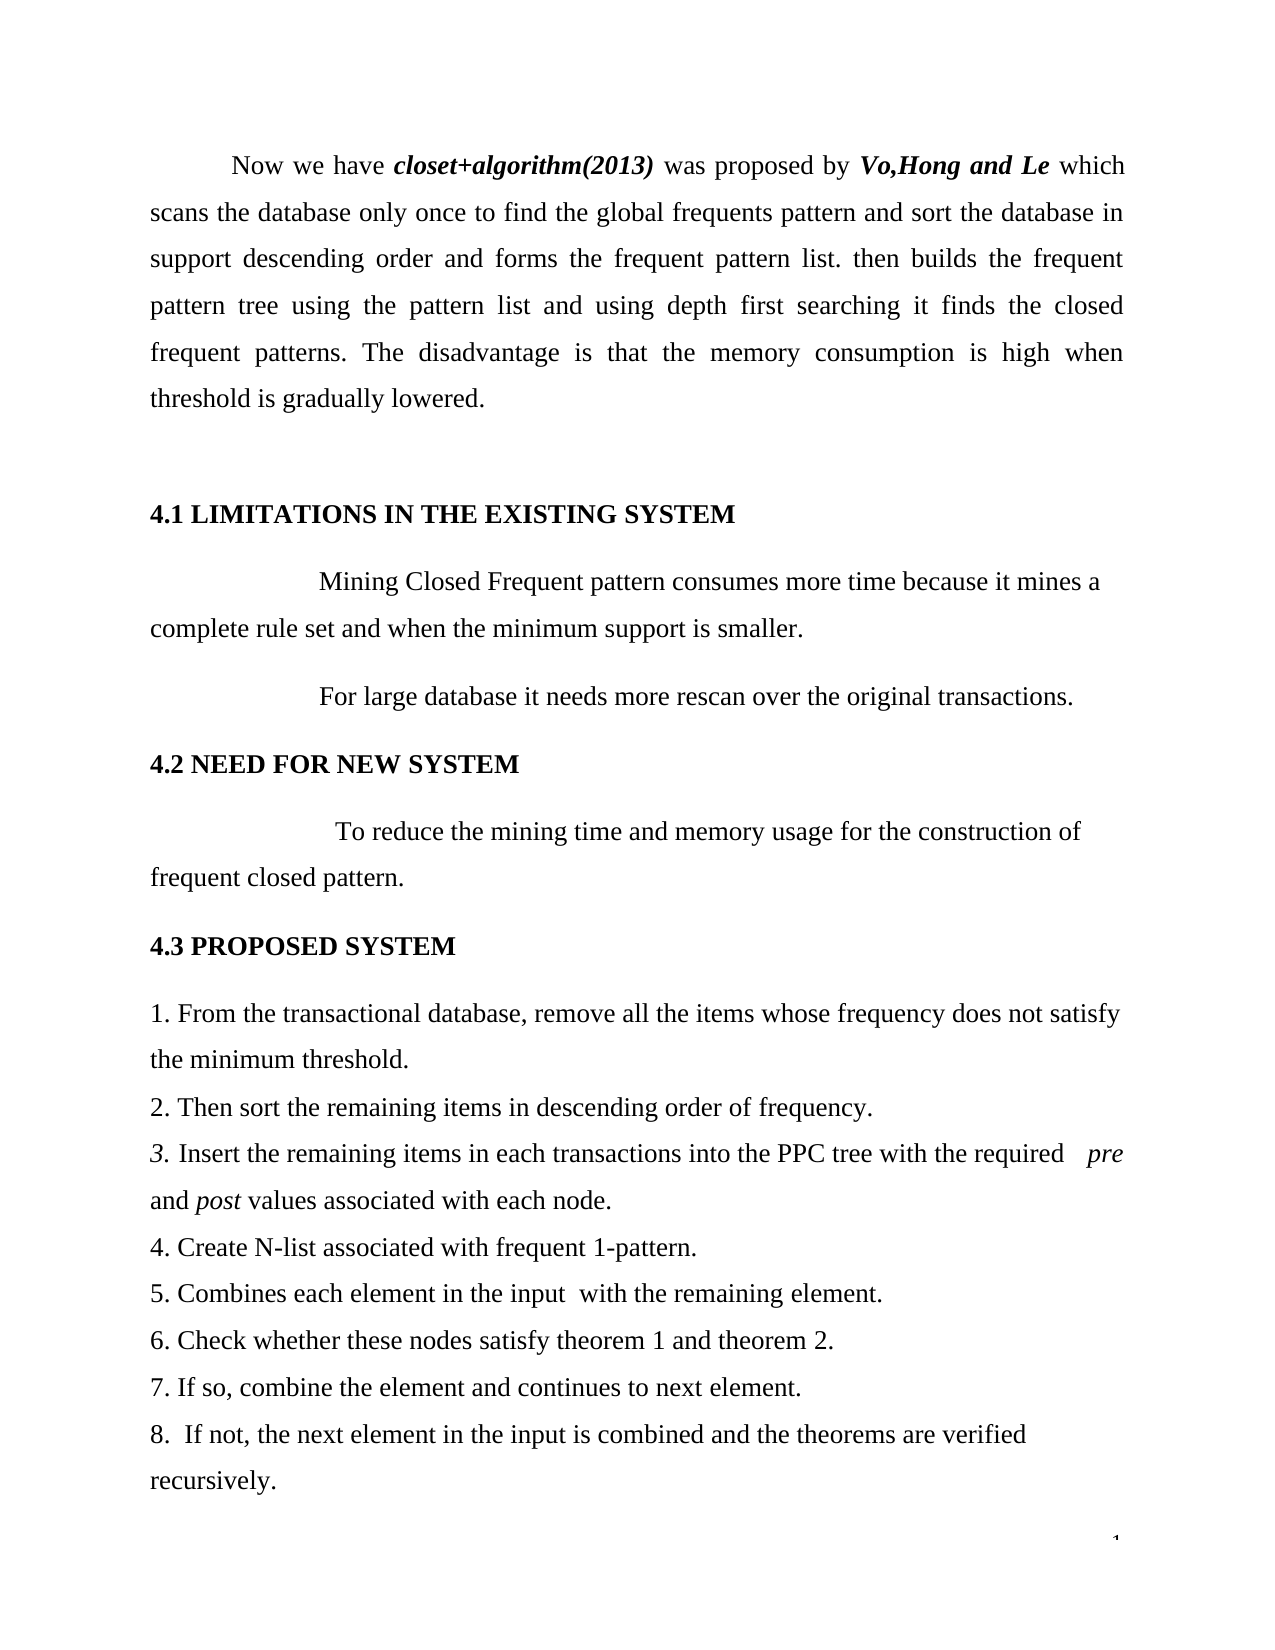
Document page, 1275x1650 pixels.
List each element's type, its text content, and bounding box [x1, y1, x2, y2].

text Mining Closed Frequent pattern consumes more time because it mines a complete rule set and when the minimum support is smaller. [150, 565, 1121, 643]
list If so, combine the element and continues to next element. [150, 1371, 1137, 1402]
text and post values associated with each node. [150, 1184, 1121, 1215]
text To reduce the mining time and memory usage for the construction of frequent closed pattern. [150, 814, 1121, 893]
list If not, the next element in the input is combined and the theorems are verified recursively. [150, 1418, 1124, 1496]
list From the transactional database, remove all the items whose frequency does not satisfy the minimum threshold. [150, 997, 1125, 1074]
list Check whether these nodes satisfy theorem 1 and theorem 2. [150, 1324, 1137, 1355]
list Insert the remaining items in each transactions into the PPC tree with the required pre [150, 1137, 1137, 1169]
list Then sort the remaining items in descending order of frequency. [150, 1091, 1137, 1122]
list Create N-list associated with frequent 1-pattern. [150, 1231, 1137, 1262]
text For large database it needs more rescan over the original transactions. [319, 680, 1121, 711]
list Combines each element in the input with the remaining element. [150, 1277, 1137, 1309]
subtitle NEED FOR NEW SYSTEM [150, 748, 1137, 779]
subtitle LIMITATIONS IN THE EXISTING SYSTEM [150, 498, 1137, 529]
subtitle PROPOSED SYSTEM [150, 930, 1137, 961]
text Now we have closet+algorithm(2013) was proposed by Vo,Hong and Le which scans the database only once to find the global frequents pattern and sort the database in support descending order and forms the frequent pattern list. then builds the frequent pattern tree using the pattern list and using depth first searching it finds the closed frequent patterns. The disadvantage is that the memory consumption is high when threshold is gradually lowered. [150, 149, 1125, 414]
